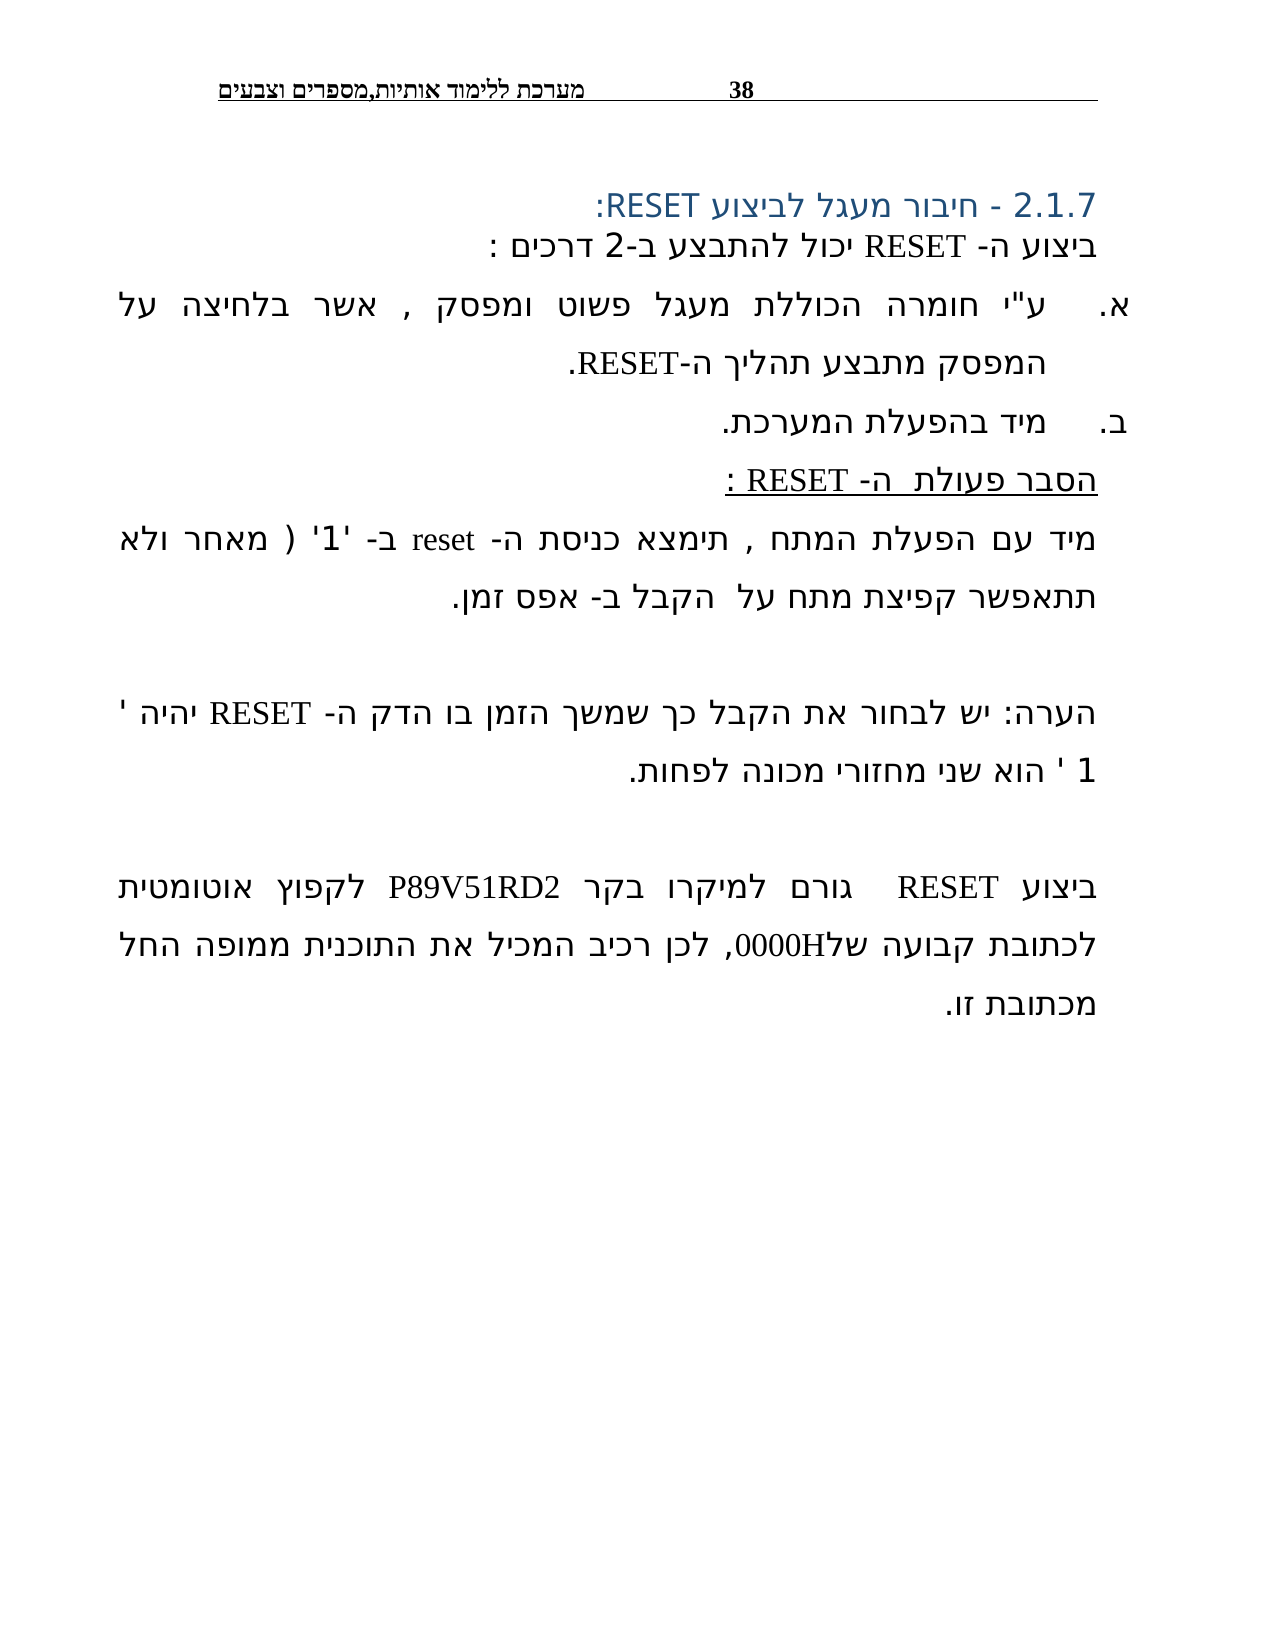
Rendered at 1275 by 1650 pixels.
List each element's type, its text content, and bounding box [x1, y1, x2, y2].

text ביצוע ה- RESET יכול להתבצע ב-2 דרכים : [118, 227, 1098, 266]
text מיד עם הפעלת המתח , תימצא כניסת ה- reset ב- '1' ( מאחר ולא תתאפשר קפיצת מתח על הקבל ב- אפס זמן. [118, 519, 1098, 616]
text הערה: יש לבחור את הקבל כך שמשך הזמן בו הדק ה- RESET יהיה '1 ' הוא שני מחזורי מכונה לפחות. [118, 693, 1098, 790]
list מיד בהפעלת המערכת. [118, 402, 1098, 441]
list ע"י חומרה הכוללת מעגל פשוט ומפסק , אשר בלחיצה על המפסק מתבצע תהליך ה-RESET. [118, 285, 1098, 383]
text הסבר פעולת ה- RESET : [118, 460, 1098, 499]
subtitle 2.1.7 - חיבור מעגל לביצוע RESET: [118, 181, 1098, 227]
text ביצוע RESET גורם למיקרו בקר P89V51RD2 לקפוץ אוטומטית לכתובת קבועה של0000H, לכן רכיב המכיל את התוכנית ממופה החל מכתובת זו. [118, 867, 1098, 1023]
